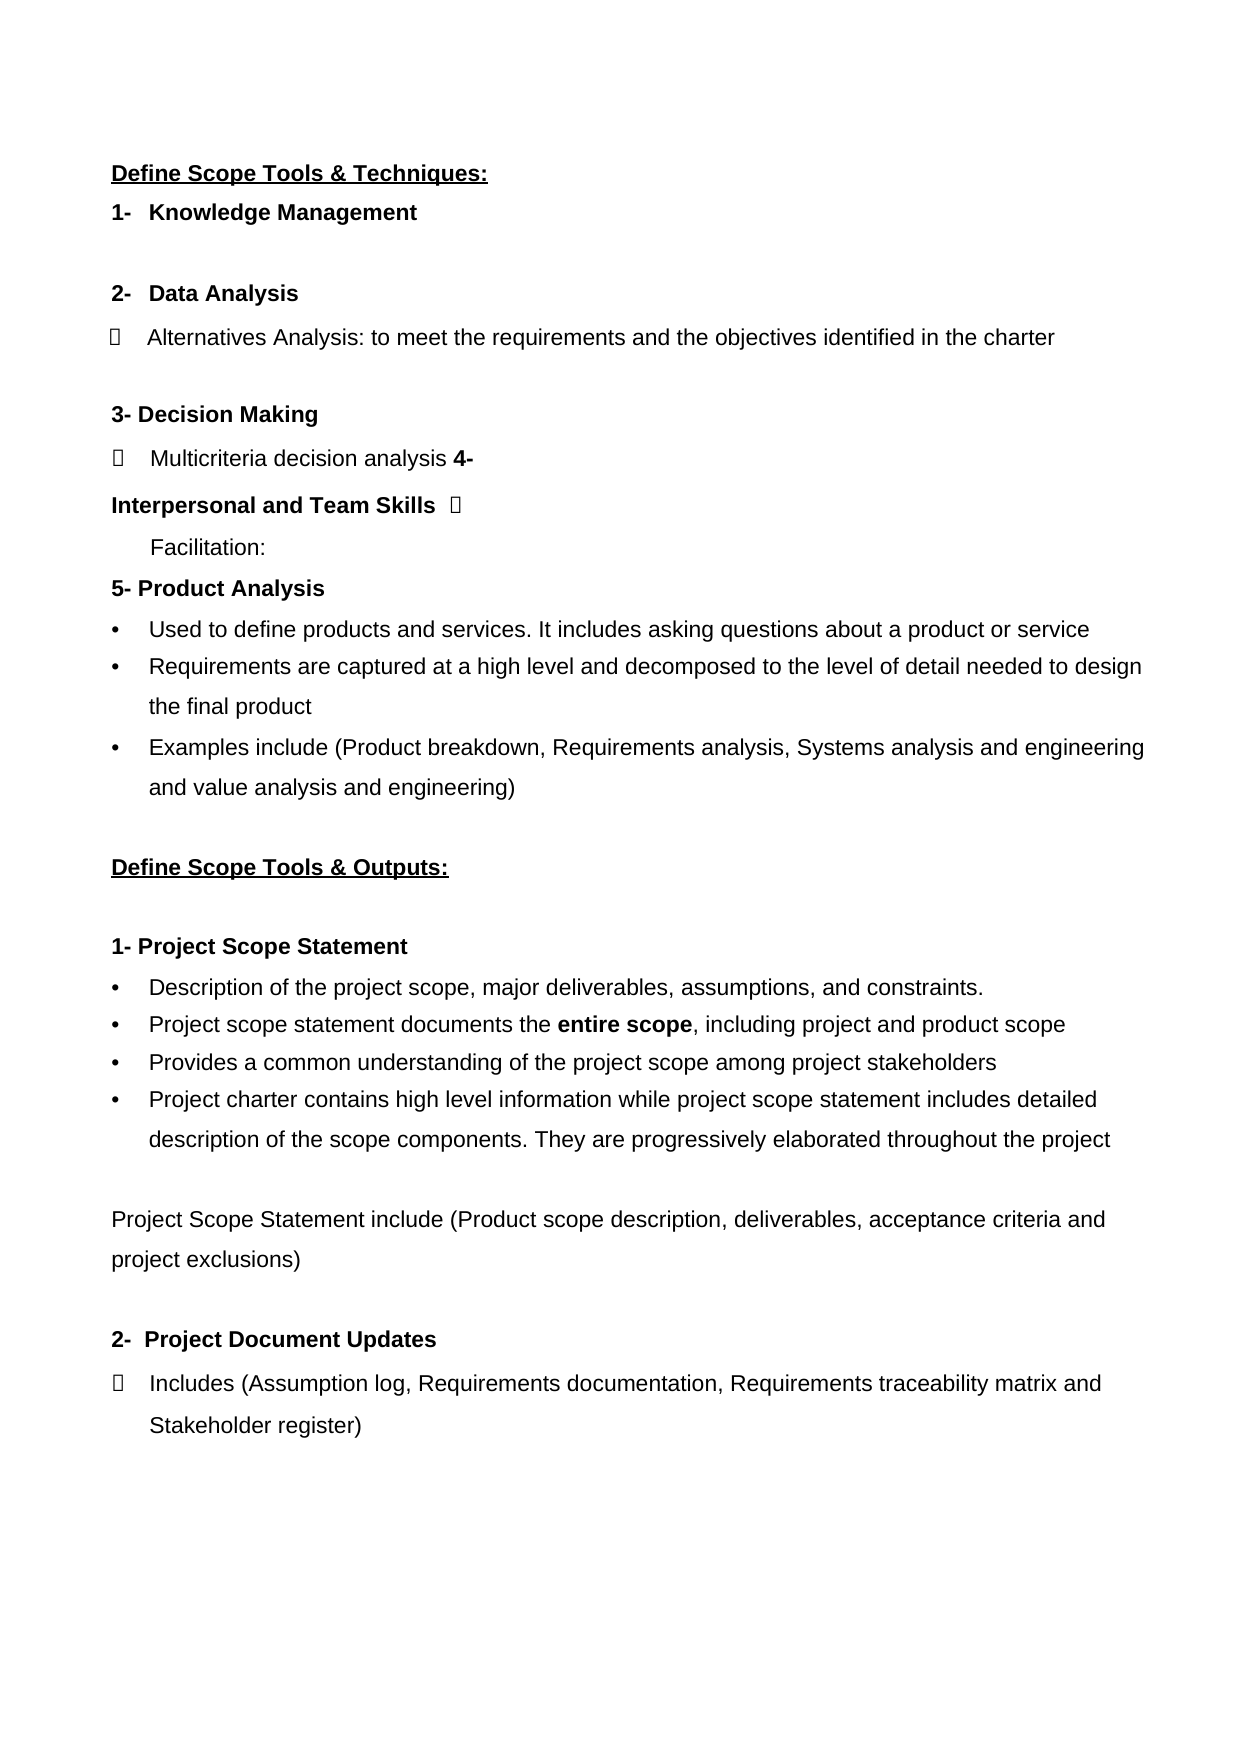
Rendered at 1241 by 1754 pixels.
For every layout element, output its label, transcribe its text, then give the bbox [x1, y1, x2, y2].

text 5- Product Analysis [111, 575, 1160, 601]
list Project charter contains high level information while project scope statement includes detailed description of the scope components. They are progressively elaborated throughout the project [111, 1086, 1165, 1152]
list Project scope statement documents the entire scope, including project and product scope [111, 1011, 1165, 1037]
list Examples include (Product breakdown, Requirements analysis, Systems analysis and engineering and value analysis and engineering) [111, 734, 1165, 800]
text 2- Project Document Updates [111, 1326, 1160, 1352]
list Data Analysis [111, 279, 1160, 306]
text Project Scope Statement include (Product scope description, deliverables, acceptance criteria and project exclusions) [111, 1206, 1165, 1272]
list Description of the project scope, major deliverables, assumptions, and constraints. [111, 974, 1165, 1000]
text Define Scope Tools & Outputs: [111, 854, 1216, 880]
text  Multicriteria decision analysis 4- Interpersonal and Team Skills  Facilitation: [111, 442, 475, 561]
list Used to define products and services. It includes asking questions about a product or service [111, 616, 1165, 642]
text Define Scope Tools & Techniques: [111, 159, 1216, 186]
list Knowledge Management [111, 199, 1160, 225]
text  Alternatives Analysis: to meet the requirements and the objectives identified in the charter [75, 321, 1216, 352]
list Requirements are captured at a high level and decomposed to the level of detail needed to design the final product [111, 653, 1165, 720]
text 1- Project Scope Statement [111, 933, 1160, 959]
list Provides a common understanding of the project scope among project stakeholders [111, 1048, 1165, 1075]
text 3- Decision Making [111, 401, 1160, 427]
text  Includes (Assumption log, Requirements documentation, Requirements traceability matrix and Stakeholder register) [111, 1367, 1165, 1438]
